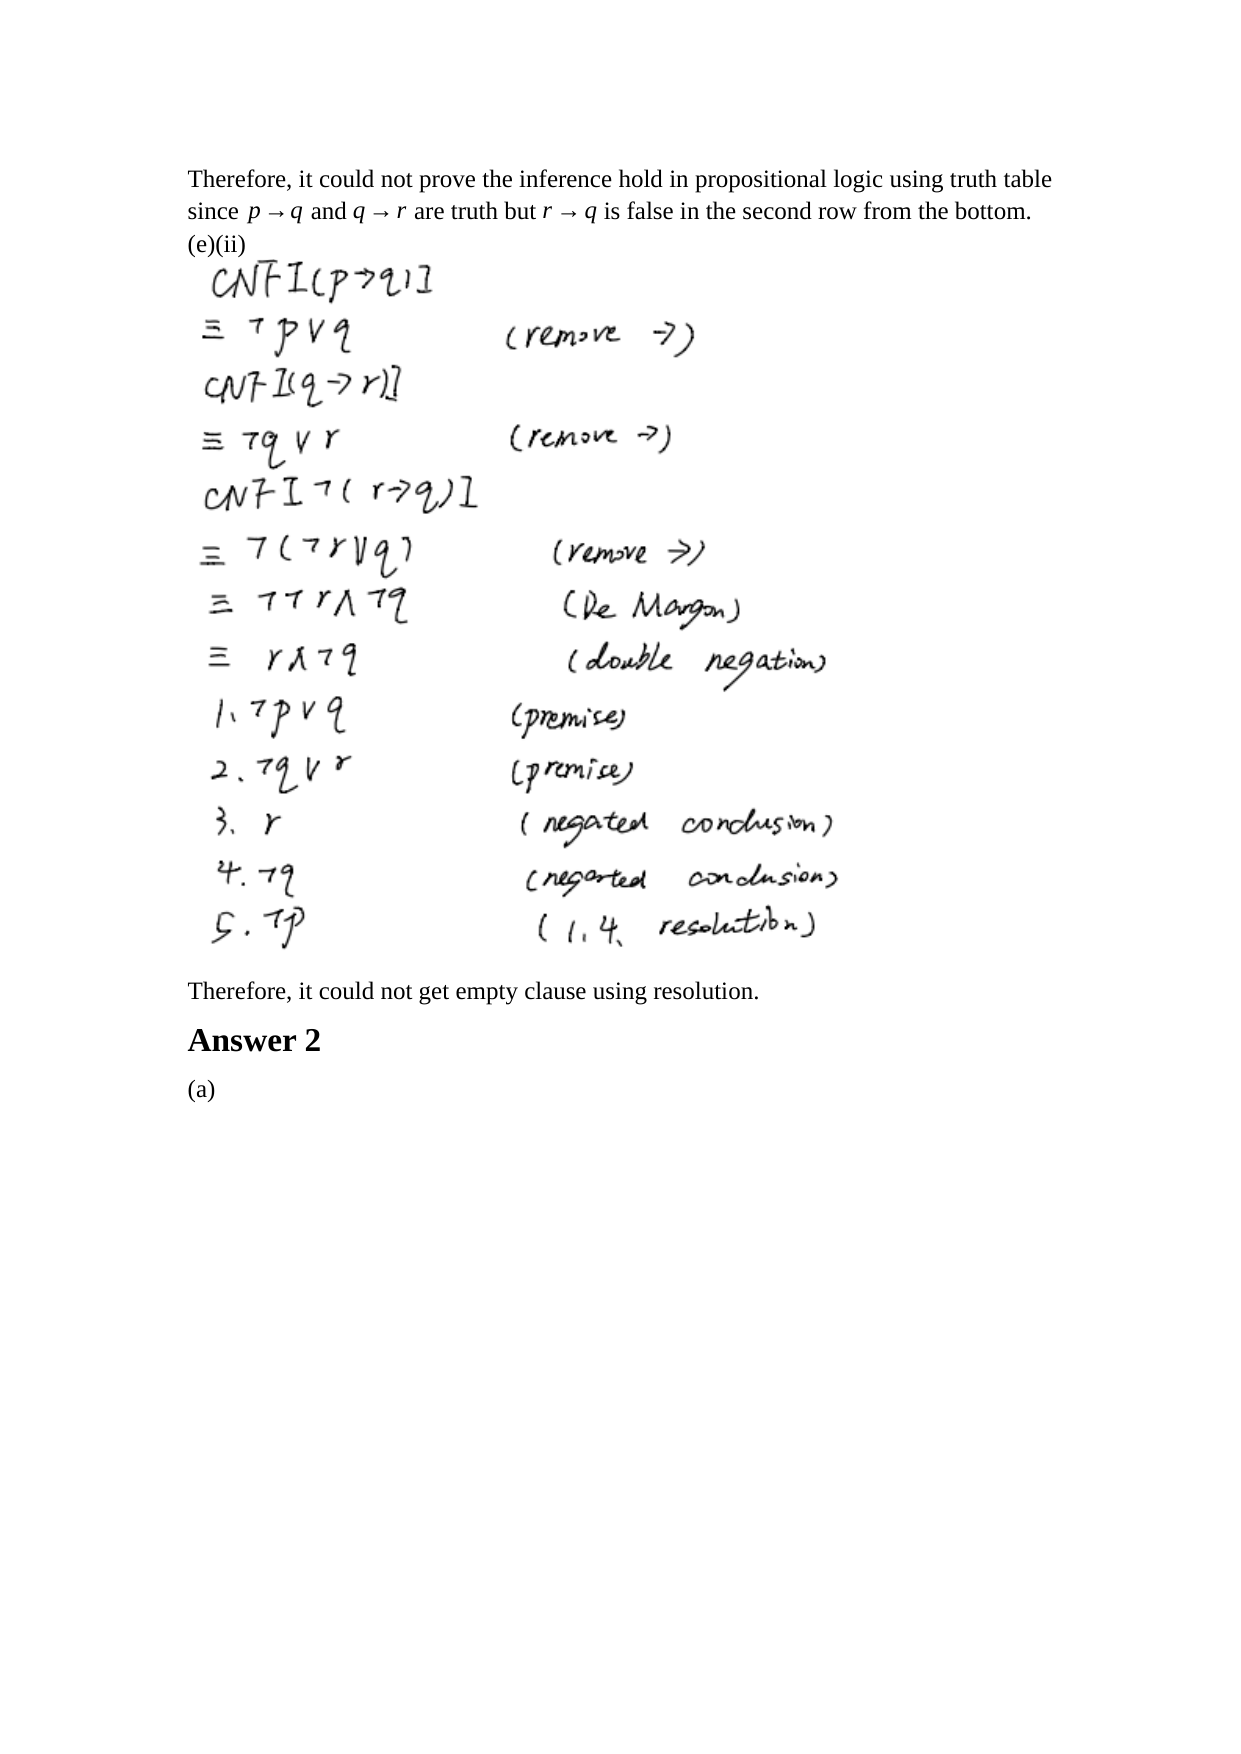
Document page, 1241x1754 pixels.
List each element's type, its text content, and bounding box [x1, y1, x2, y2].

text Therefore, it could not get empty clause using resolution. [187, 974, 1053, 1007]
text (e)(ii) [187, 227, 1053, 259]
text Therefore, it could not prove the inference hold in propositional logic using truth table since and are truth but is false in the second row from the bottom. [187, 162, 1053, 227]
picture [187, 259, 846, 961]
text Answer 2 [187, 1007, 1053, 1072]
text (a) [187, 1072, 1053, 1104]
